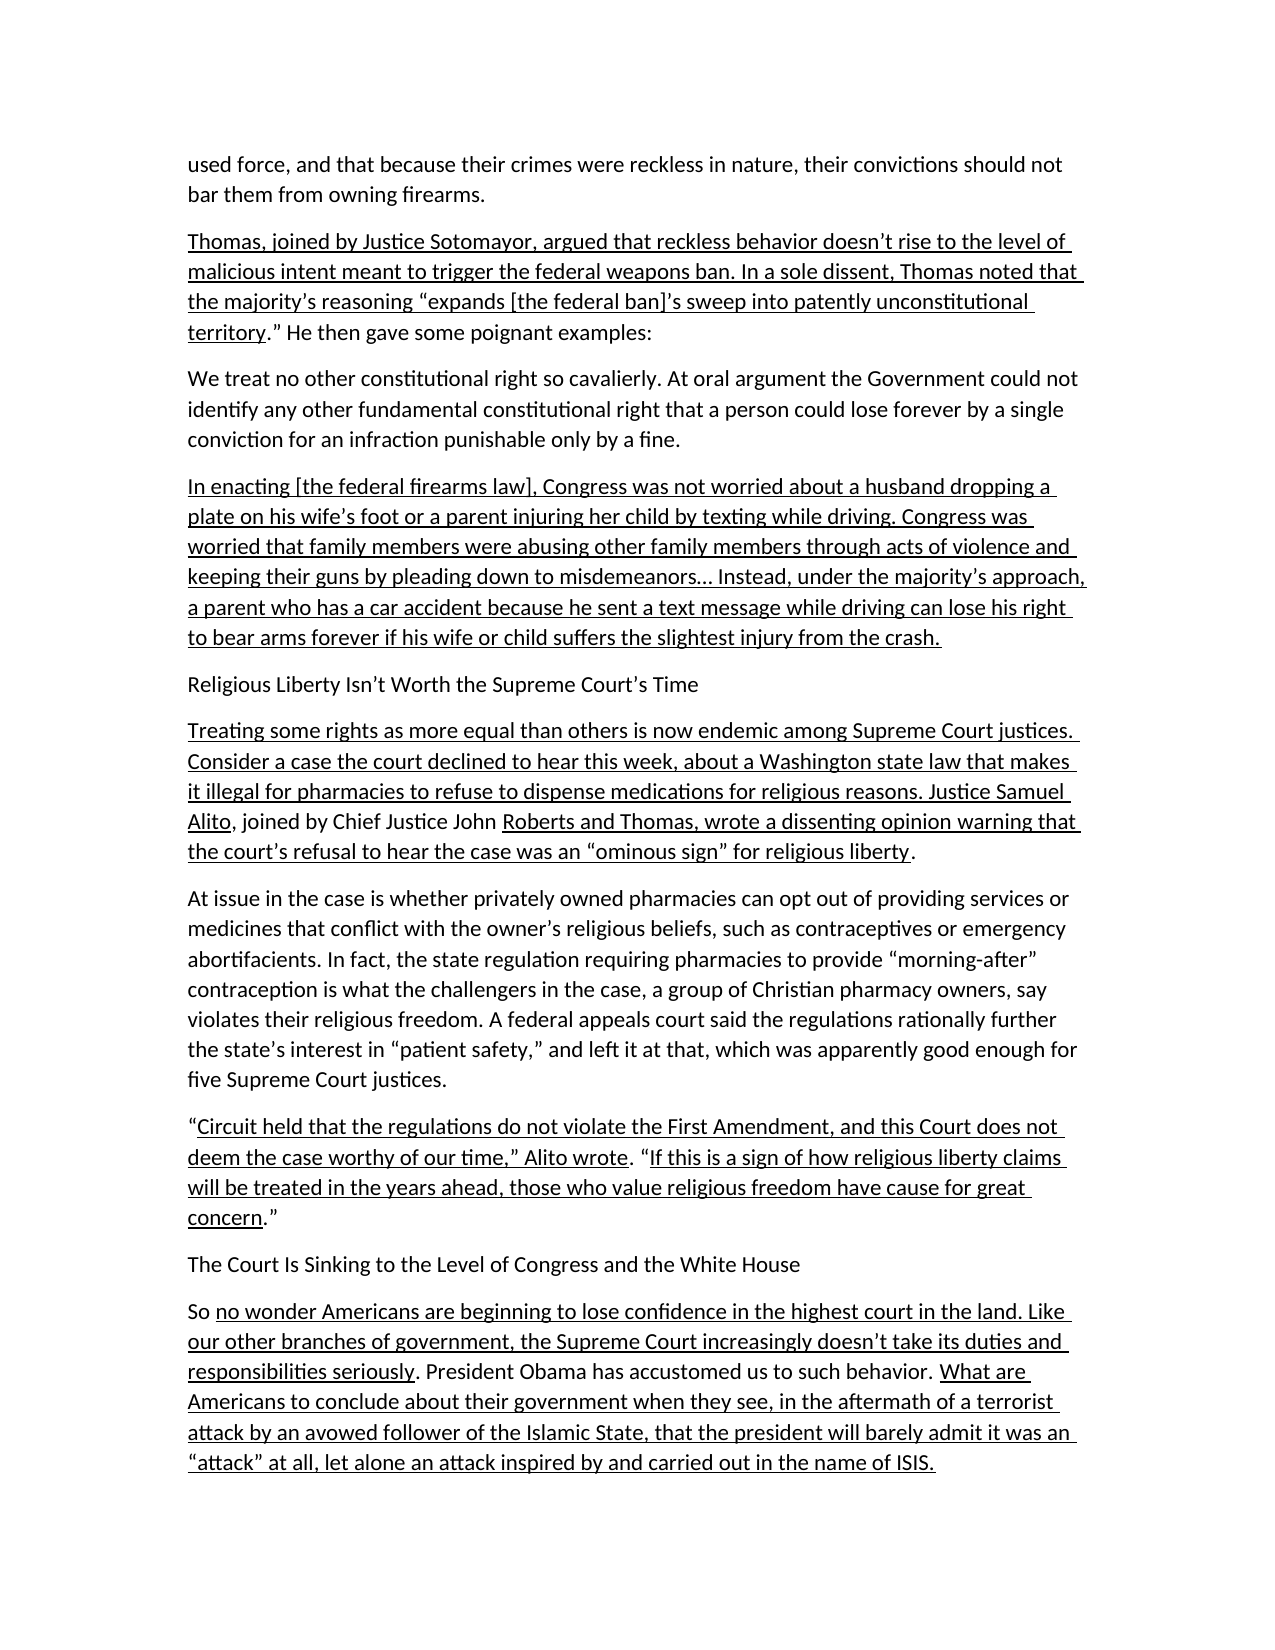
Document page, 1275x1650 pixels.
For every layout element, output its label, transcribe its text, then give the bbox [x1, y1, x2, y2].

text The Court Is Sinking to the Level of Congress and the White House [187, 1250, 1087, 1278]
text In enacting [the federal firearms law], Congress was not worried about a husband dropping a plate on his wife’s foot or a parent injuring her child by texting while driving. Congress was worried that family members were abusing other family members through acts of violence and keeping their guns by pleading down to misdemeanors… Instead, under the majority’s approach, a parent who has a car accident because he sent a text message while driving can lose his right to bear arms forever if his wife or child suffers the slightest injury from the crash. [187, 472, 1087, 587]
text So no wonder Americans are beginning to lose confidence in the highest court in the land. Like our other branches of government, the Supreme Court increasingly doesn’t take its duties and responsibilities seriously. President Obama has accustomed us to such behavior. What are Americans to conclude about their government when they see, in the aftermath of a terrorist attack by an avowed follower of the Islamic State, that the president will barely admit it was an “attack” at all, let alone an attack inspired by and carried out in the name of ISIS. [187, 1297, 1087, 1476]
text We treat no other constitutional right so cavalierly. At oral argument the Government could not identify any other fundamental constitutional right that a person could lose forever by a single conviction for an infraction punishable only by a fine. [187, 364, 1087, 453]
text “Circuit held that the regulations do not violate the First Amendment, and this Court does not deem the case worthy of our time,” Alito wrote. “If this is a sign of how religious liberty claims will be treated in the years ahead, those who value religious freedom have cause for great concern.” [187, 1112, 1087, 1231]
text In enacting [the federal firearms law], Congress was not worried about a husband dropping a plate on his wife’s foot or a parent injuring her child by texting while driving. Congress was worried that family members were abusing other family members through acts of violence and keeping their guns by pleading down to misdemeanors… Instead, under the majority’s approach, a parent who has a car accident because he sent a text message while driving can lose his right to bear arms forever if his wife or child suffers the slightest injury from the crash. [187, 588, 1087, 651]
text Thomas, joined by Justice Sotomayor, argued that reckless behavior doesn’t rise to the level of malicious intent meant to trigger the federal weapons ban. In a sole dissent, Thomas noted that the majority’s reasoning “expands [the federal ban]’s sweep into patently unconstitutional territory.” He then gave some poignant examples: [187, 227, 1087, 346]
text Religious Liberty Isn’t Worth the Supreme Court’s Time [187, 670, 1087, 698]
text Treating some rights as more equal than others is now endemic among Supreme Court justices. Consider a case the court declined to hear this week, about a Washington state law that makes it illegal for pharmacies to refuse to dispense medications for religious reasons. Justice Samuel Alito, joined by Chief Justice John Roberts and Thomas, wrote a dissenting opinion warning that the court’s refusal to hear the case was an “ominous sign” for religious liberty. [187, 717, 1087, 866]
text At issue in the case is whether privately owned pharmacies can opt out of providing services or medicines that conflict with the owner’s religious beliefs, such as contraceptives or emergency abortifacients. In fact, the state regulation requiring pharmacies to provide “morning-after” contraception is what the challengers in the case, a group of Christian pharmacy owners, say violates their religious freedom. A federal appeals court said the regulations rationally further the state’s interest in “patient safety,” and left it at that, which was apparently good enough for five Supreme Court justices. [187, 884, 1087, 1094]
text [187, 150, 1087, 208]
